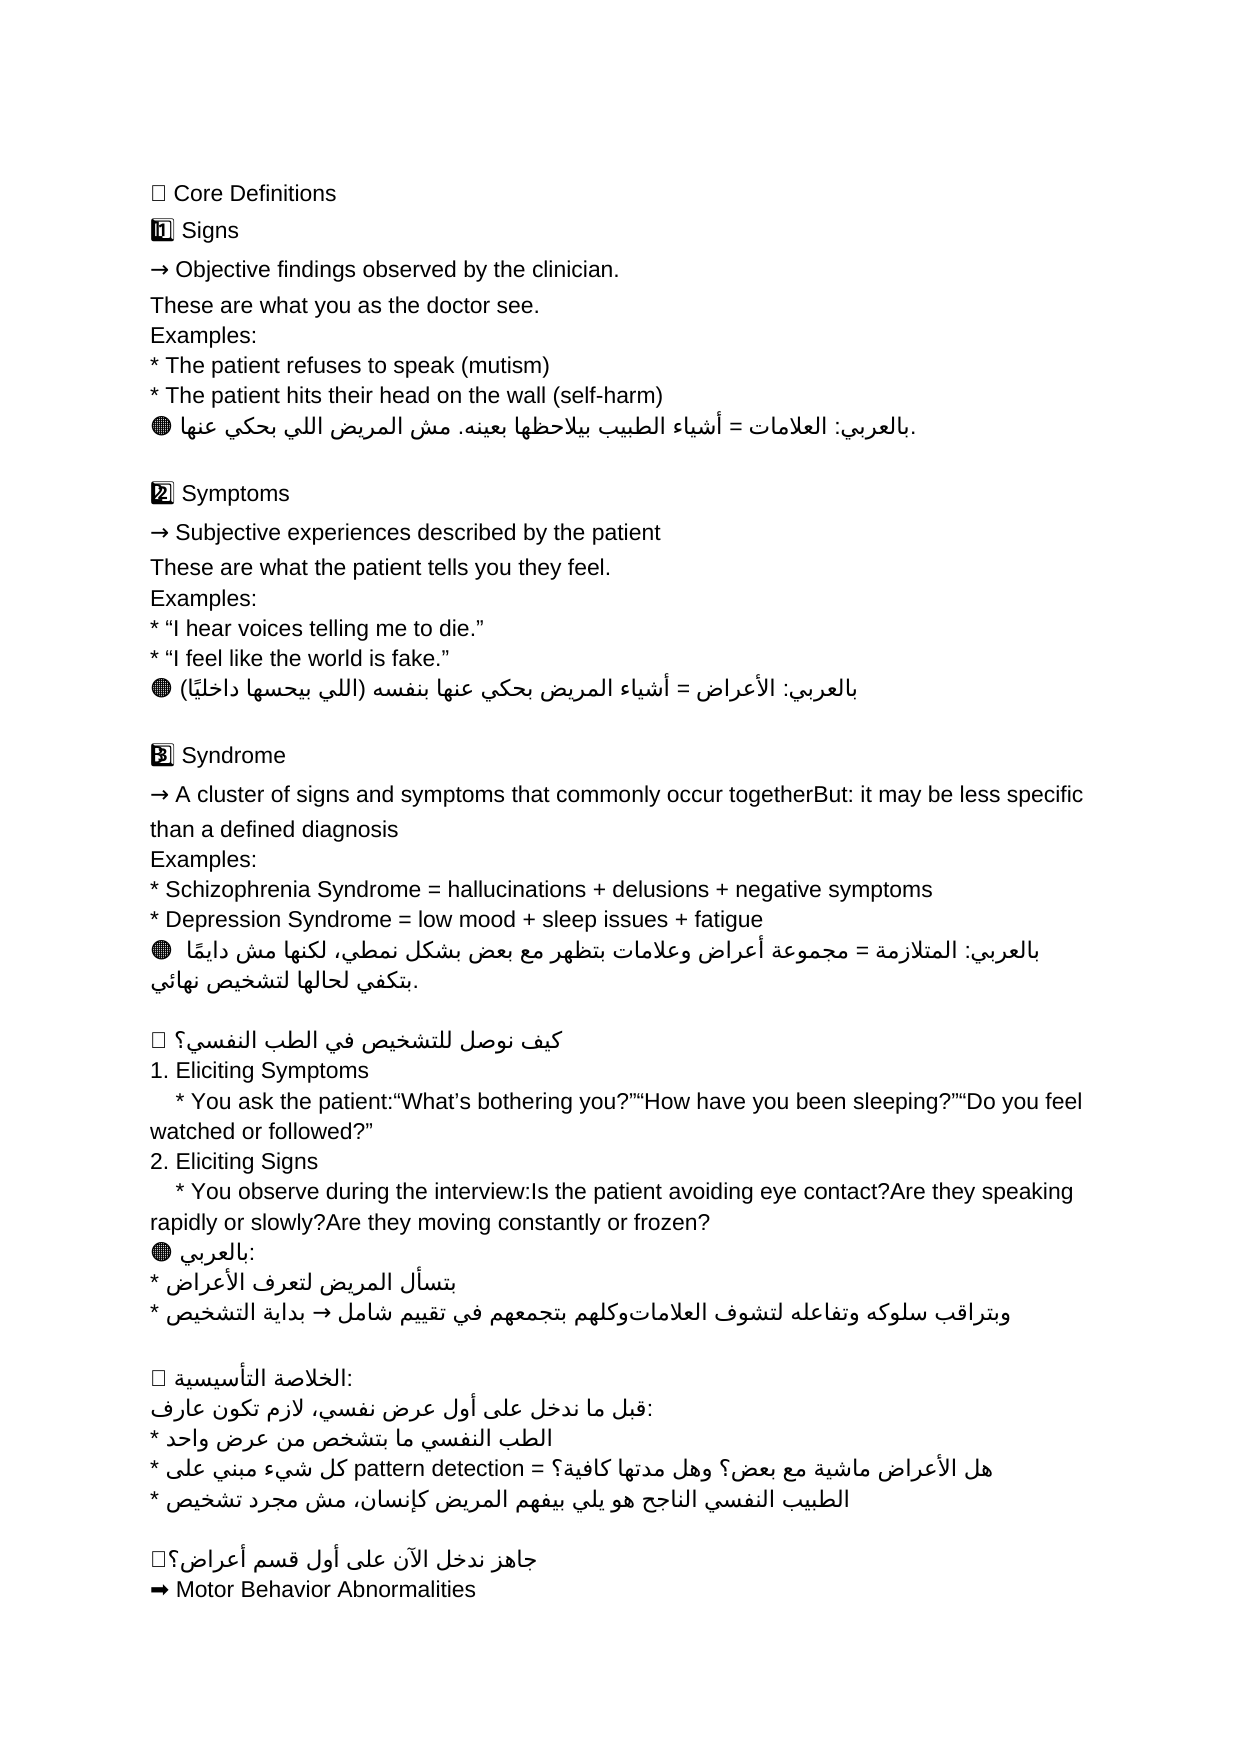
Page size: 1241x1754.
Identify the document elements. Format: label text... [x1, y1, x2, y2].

text ‏🔹 Core Definitions [150, 180, 1090, 207]
text * بتسأل المريض لتعرف الأعراض [150, 1269, 1090, 1295]
text * وبتراقب سلوكه وتفاعله لتشوف العلامات وكلهم بتجمعهم في تقييم شامل → بداية التشخيص [150, 1299, 1090, 1330]
text ‏2️⃣ Symptoms [150, 473, 1090, 510]
text * You observe during the interview: Is the patient avoiding eye contact? Are they speaking rapidly or slowly? Are they moving constantly or frozen? [150, 1178, 1090, 1235]
text * كل شيء مبني على pattern detection = هل الأعراض ماشية مع بعض؟ وهل مدتها كافية؟ [150, 1455, 1090, 1482]
text * الطبيب النفسي الناجح هو يلي بيفهم المريض كإنسان، مش مجرد تشخيص [150, 1486, 1090, 1512]
text * “I feel like the world is fake.” [150, 645, 1090, 671]
text ‏→ Subjective experiences described by the patient [150, 516, 1090, 549]
text 🔹 الخلاصة التأسيسية: [150, 1365, 1090, 1391]
text 2. Eliciting Signs [150, 1148, 1090, 1174]
text ‏Examples: [150, 584, 1090, 611]
text 📍جاهز ندخل الآن على أول قسم أعراض؟ [150, 1546, 1090, 1572]
text 🟠 بالعربي: المتلازمة = مجموعة أعراض وعلامات بتظهر مع بعض بشكل نمطي، لكنها مش دايمًا بتكفي لحالها لتشخيص نهائي. [150, 937, 1090, 993]
text 🟠 بالعربي: العلامات = أشياء الطبيب بيلاحظها بعينه. مش المريض اللي بحكي عنها. [150, 413, 1090, 439]
text ‏Examples: [150, 846, 1090, 872]
text 1. Eliciting Symptoms [150, 1057, 1090, 1084]
text * The patient refuses to speak (mutism) [150, 352, 1090, 378]
text ‏→ Objective findings observed by the clinician. [150, 253, 1090, 287]
text ‏➡️ Motor Behavior Abnormalities [150, 1576, 1090, 1603]
text ‏3️⃣ Syndrome [150, 736, 1090, 773]
text ‏These are what you as the doctor see. [150, 292, 1090, 318]
text * Schizophrenia Syndrome = hallucinations + delusions + negative symptoms [150, 876, 1090, 903]
text قبل ما ندخل على أول عرض نفسي، لازم تكون عارف: [150, 1395, 1090, 1421]
text ‏→ A cluster of signs and symptoms that commonly occur together But: it may be less specific than a defined diagnosis [150, 778, 1090, 842]
text ‏Examples: [150, 322, 1090, 348]
text * “I hear voices telling me to die.” [150, 615, 1090, 641]
text * الطب النفسي ما بتشخص من عرض واحد [150, 1425, 1090, 1452]
text * Depression Syndrome = low mood + sleep issues + fatigue [150, 906, 1090, 933]
text 🟠 بالعربي: [150, 1239, 1090, 1265]
text * The patient hits their head on the wall (self-harm) [150, 382, 1090, 409]
text ‏1️⃣ Signs [150, 210, 1090, 247]
text 🔹 كيف نوصل للتشخيص في الطب النفسي؟ [150, 1027, 1090, 1054]
text ‏These are what the patient tells you they feel. [150, 554, 1090, 581]
text 🟠 بالعربي: الأعراض = أشياء المريض بحكي عنها بنفسه (اللي بيحسها داخليًا) [150, 675, 1090, 702]
text * You ask the patient: “What’s bothering you?” “How have you been sleeping?” “Do you feel watched or followed?” [150, 1088, 1090, 1144]
